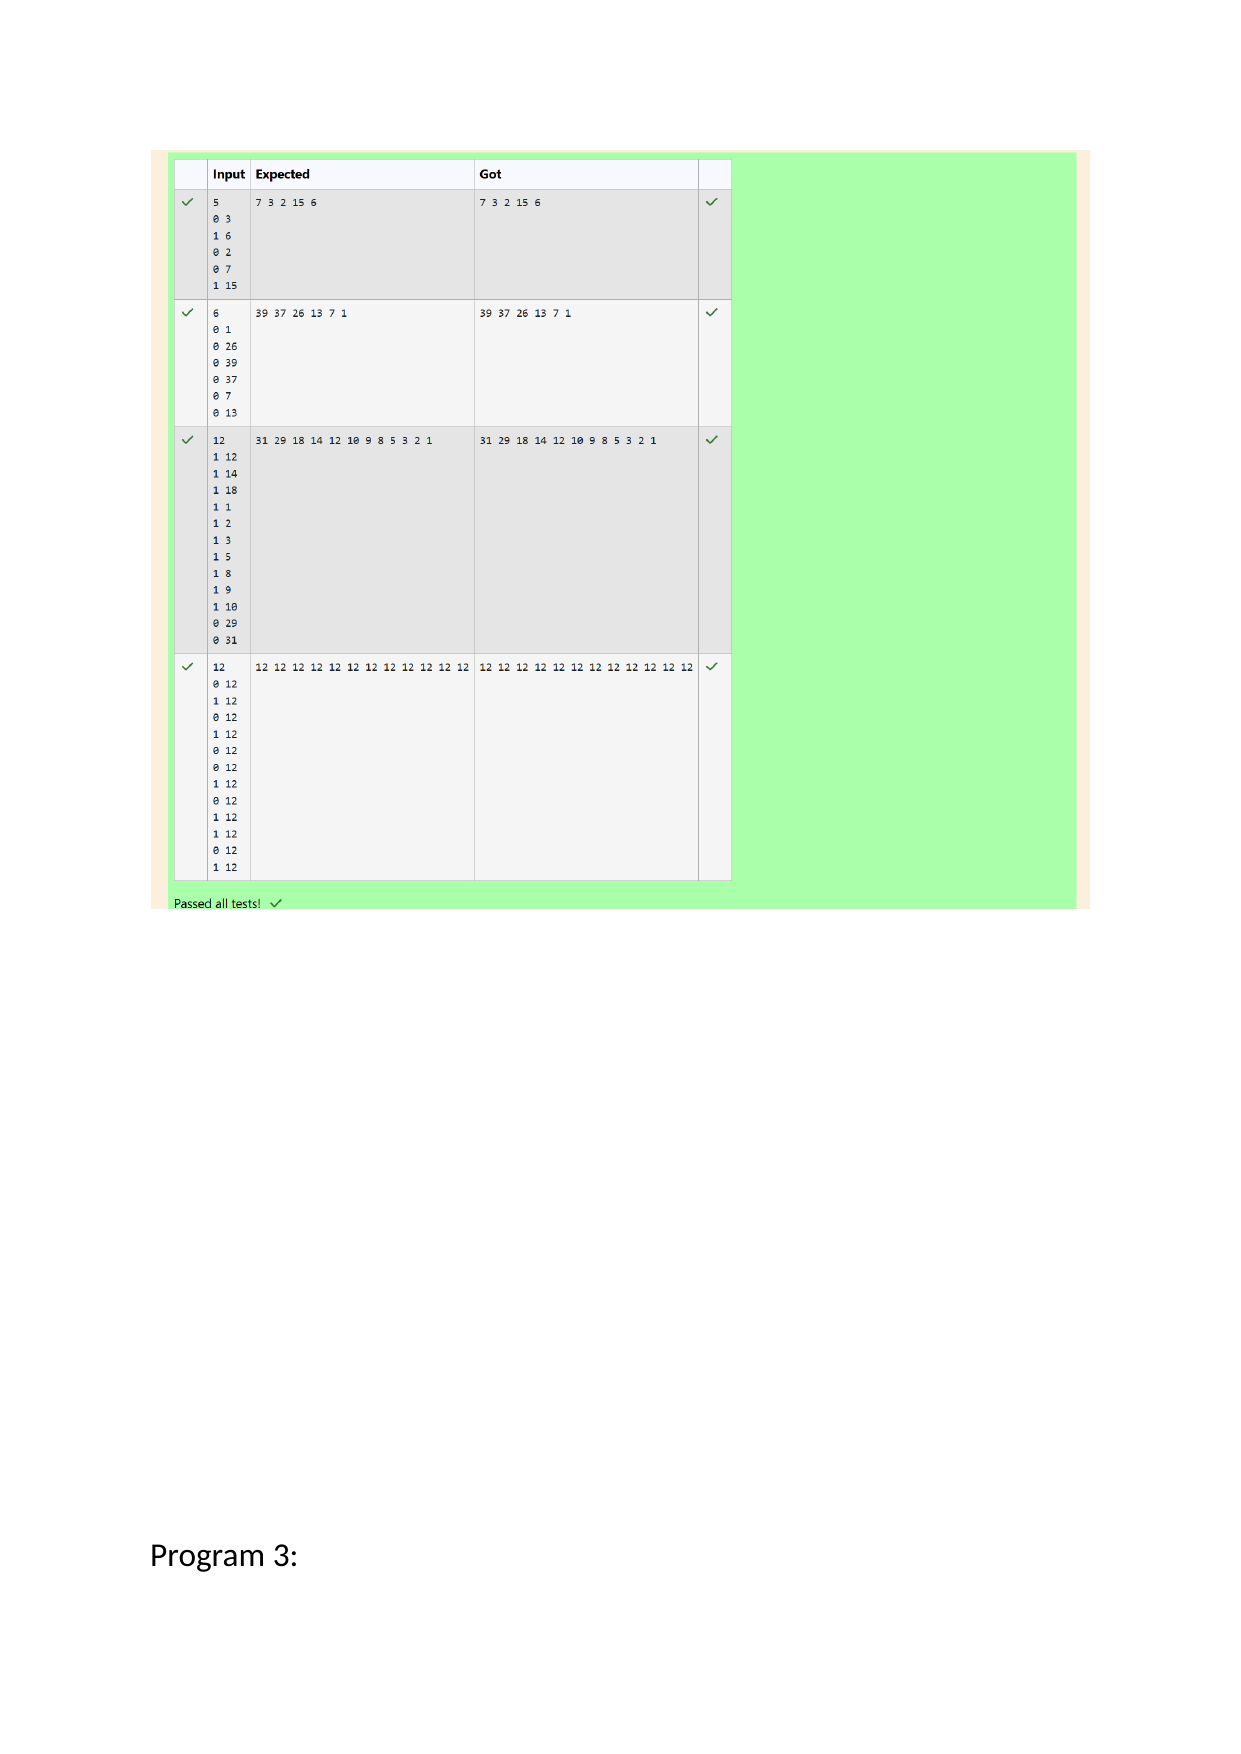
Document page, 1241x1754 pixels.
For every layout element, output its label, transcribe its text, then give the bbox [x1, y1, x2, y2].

picture [150, 331, 1091, 1091]
text Output: [150, 271, 1090, 312]
